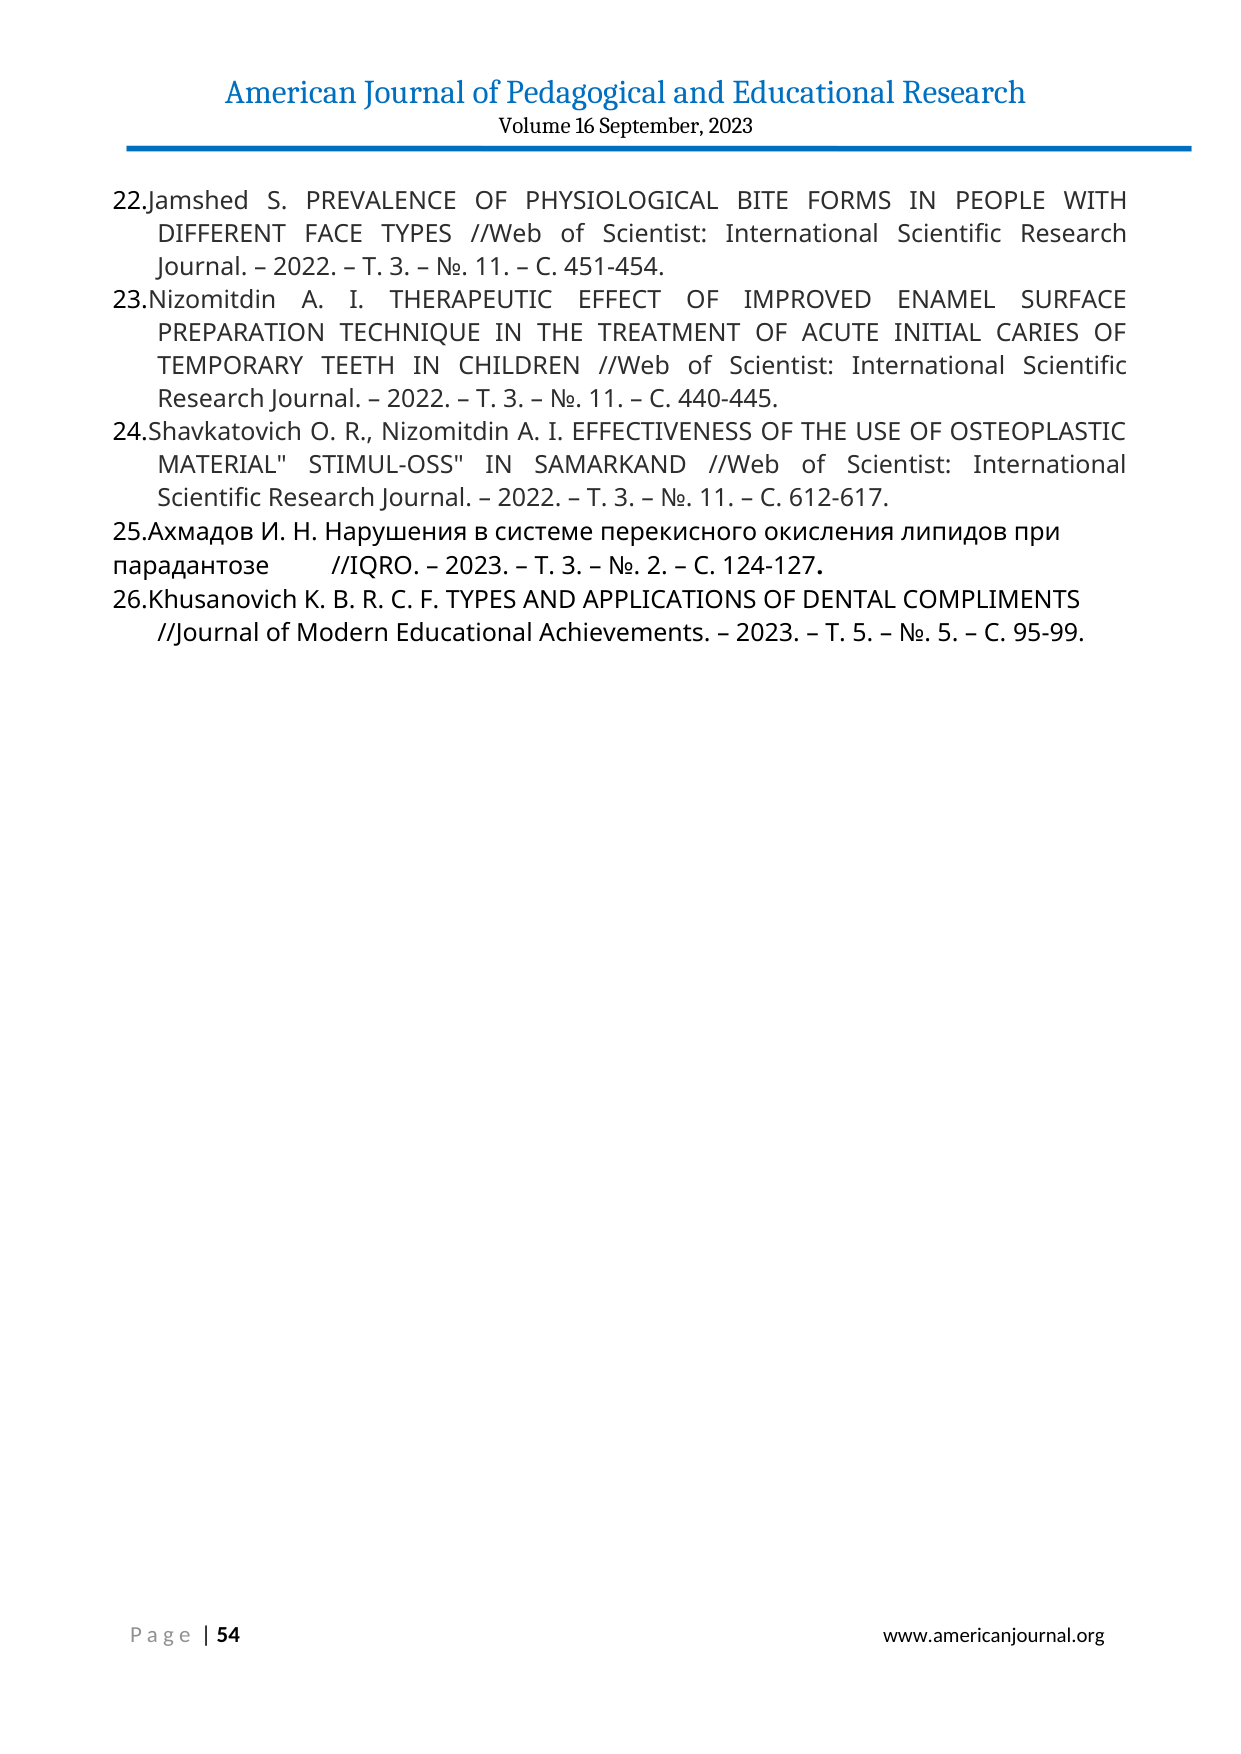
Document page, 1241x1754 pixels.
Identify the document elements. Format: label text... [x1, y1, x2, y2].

picture [125, 143, 1192, 153]
text American Journal of Pedagogical and Educational Research Volume 16 September, 2023 [196, 74, 1055, 139]
text 25.Ахмадов И. Н. Нарушения в системе перекисного окисления липидов при парадантозе //IQRO. – 2023. – Т. 3. – №. 2. – С. 124-127. [112, 513, 1130, 581]
text 24.Shavkatovich O. R., Nizomitdin A. I. EFFECTIVENESS OF THE USE OF OSTEOPLASTIC MATERIAL" STIMUL-OSS" IN SAMARKAND //Web of Scientist: International Scientific Research Journal. – 2022. – Т. 3. – №. 11. – С. 612-617. [112, 414, 1128, 513]
text 26.Khusanovich K. B. R. C. F. TYPES AND APPLICATIONS OF DENTAL COMPLIMENTS //Journal of Modern Educational Achievements. – 2023. – Т. 5. – №. 5. – С. 95-99. [112, 582, 1130, 648]
text 23.Nizomitdin A. I. THERAPEUTIC EFFECT OF IMPROVED ENAMEL SURFACE PREPARATION TECHNIQUE IN THE TREATMENT OF ACUTE INITIAL CARIES OF TEMPORARY TEETH IN CHILDREN //Web of Scientist: International Scientific Research Journal. – 2022. – Т. 3. – №. 11. – С. 440-445. [112, 282, 1128, 414]
text 22.Jamshed S. PREVALENCE OF PHYSIOLOGICAL BITE FORMS IN PEOPLE WITH DIFFERENT FACE TYPES //Web of Scientist: International Scientific Research Journal. – 2022. – Т. 3. – №. 11. – С. 451-454. [112, 183, 1129, 282]
text P a g e | 54 www.americanjournal.org [130, 1624, 1175, 1647]
